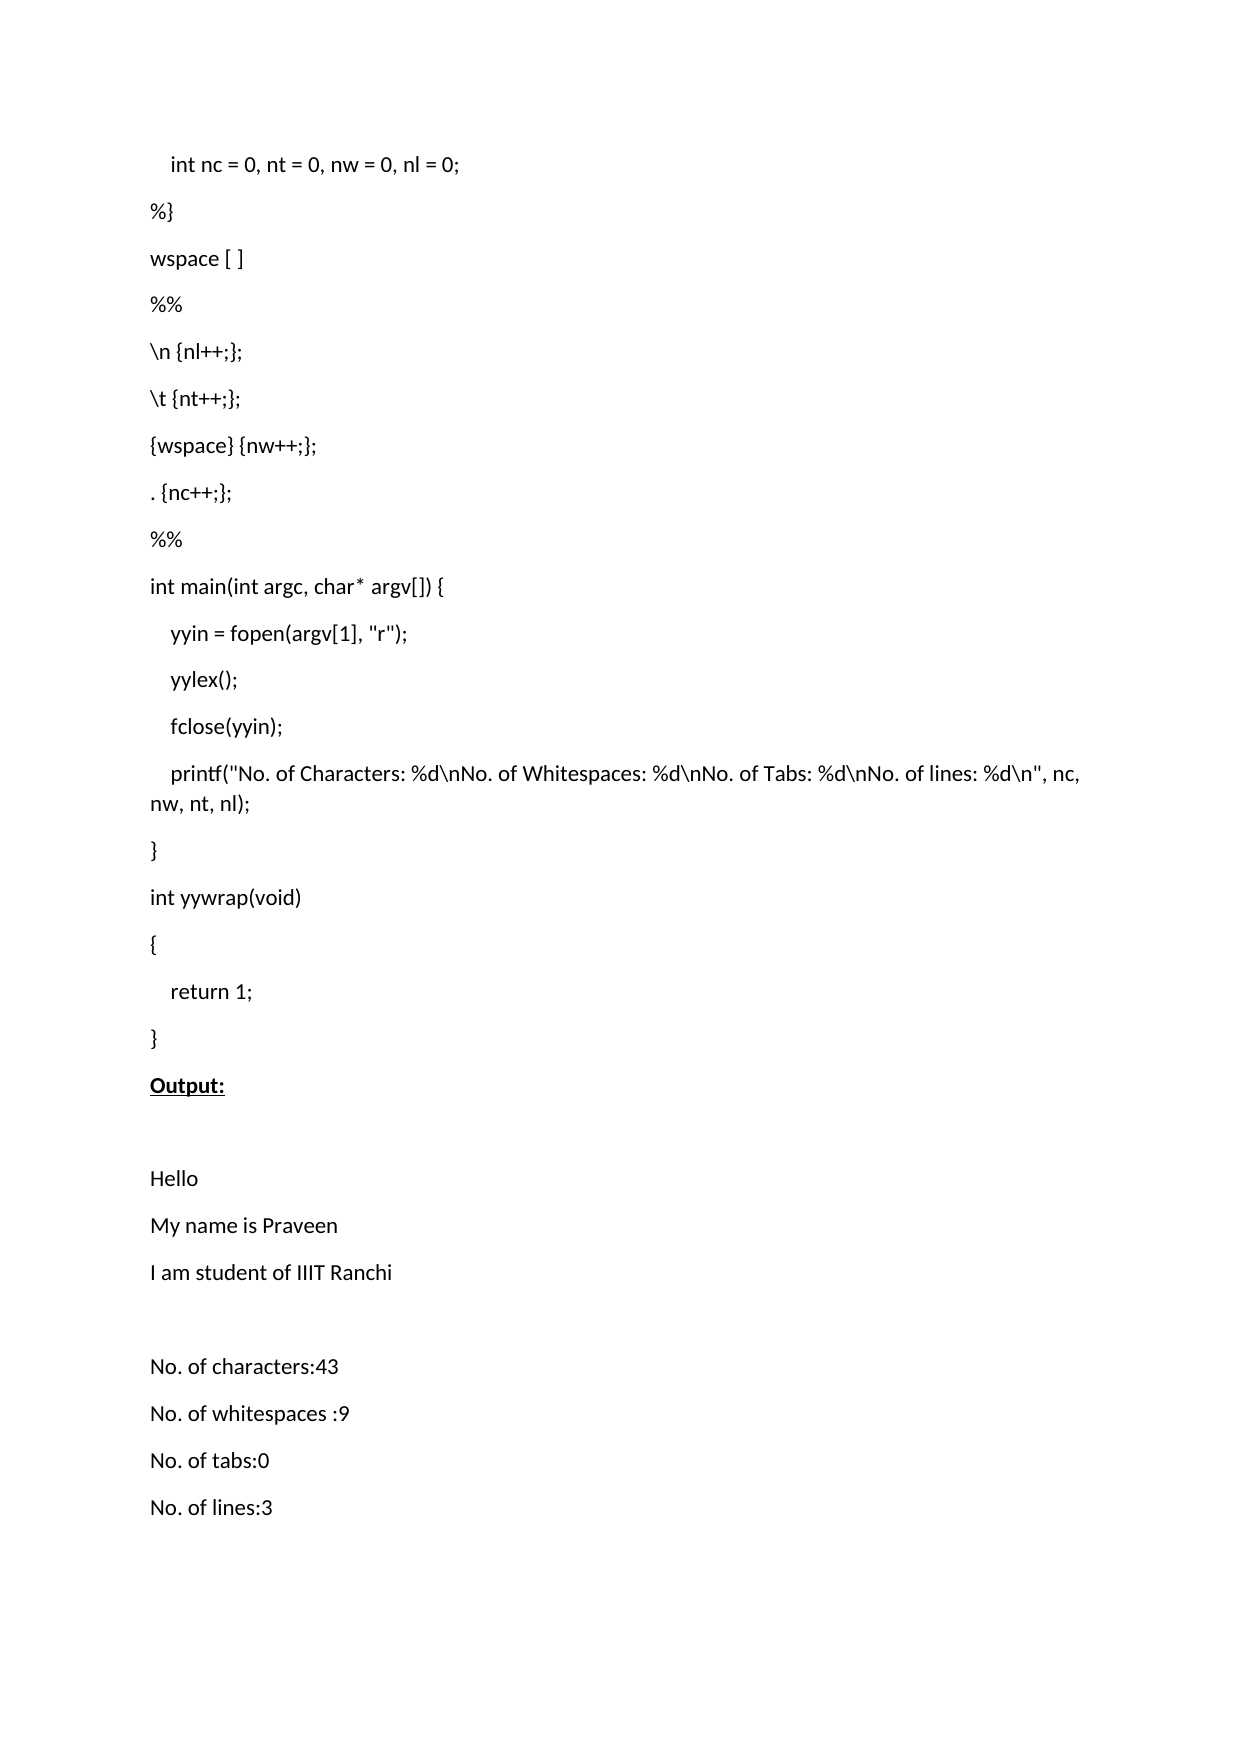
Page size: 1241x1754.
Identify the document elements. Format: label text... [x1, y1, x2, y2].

text return 1; [150, 977, 1090, 1005]
text No. of lines:3 [150, 1493, 1090, 1521]
text \n {nl++;}; [150, 337, 1090, 366]
text fclose(yyin); [150, 712, 1090, 741]
text I am student of IIIT Ranchi [150, 1258, 1090, 1286]
text %} [150, 197, 1090, 225]
text %% [150, 291, 1090, 319]
text } [150, 1024, 1090, 1052]
text No. of characters:43 [150, 1352, 1090, 1380]
text Hello [150, 1164, 1090, 1193]
text No. of tabs:0 [150, 1446, 1090, 1474]
text Output: [150, 1071, 1090, 1099]
text int yywrap(void) [150, 883, 1090, 911]
text { [150, 930, 1090, 958]
text . {nc++;}; [150, 478, 1090, 506]
text %% [150, 525, 1090, 553]
text int main(int argc, char* argv[]) { [150, 572, 1090, 600]
text printf("No. of Characters: %d\nNo. of Whitespaces: %d\nNo. of Tabs: %d\nNo. of lines: %d\n", nc, nw, nt, nl); [150, 759, 1090, 818]
text My name is Praveen [150, 1211, 1090, 1239]
text int nc = 0, nt = 0, nw = 0, nl = 0; [150, 150, 1090, 178]
text yyin = fopen(argv[1], "r"); [150, 619, 1090, 647]
text No. of whitespaces :9 [150, 1399, 1090, 1427]
text yylex(); [150, 666, 1090, 694]
text wspace [ ] [150, 244, 1090, 272]
text \t {nt++;}; [150, 384, 1090, 412]
text } [150, 836, 1090, 864]
text {wspace} {nw++;}; [150, 431, 1090, 459]
